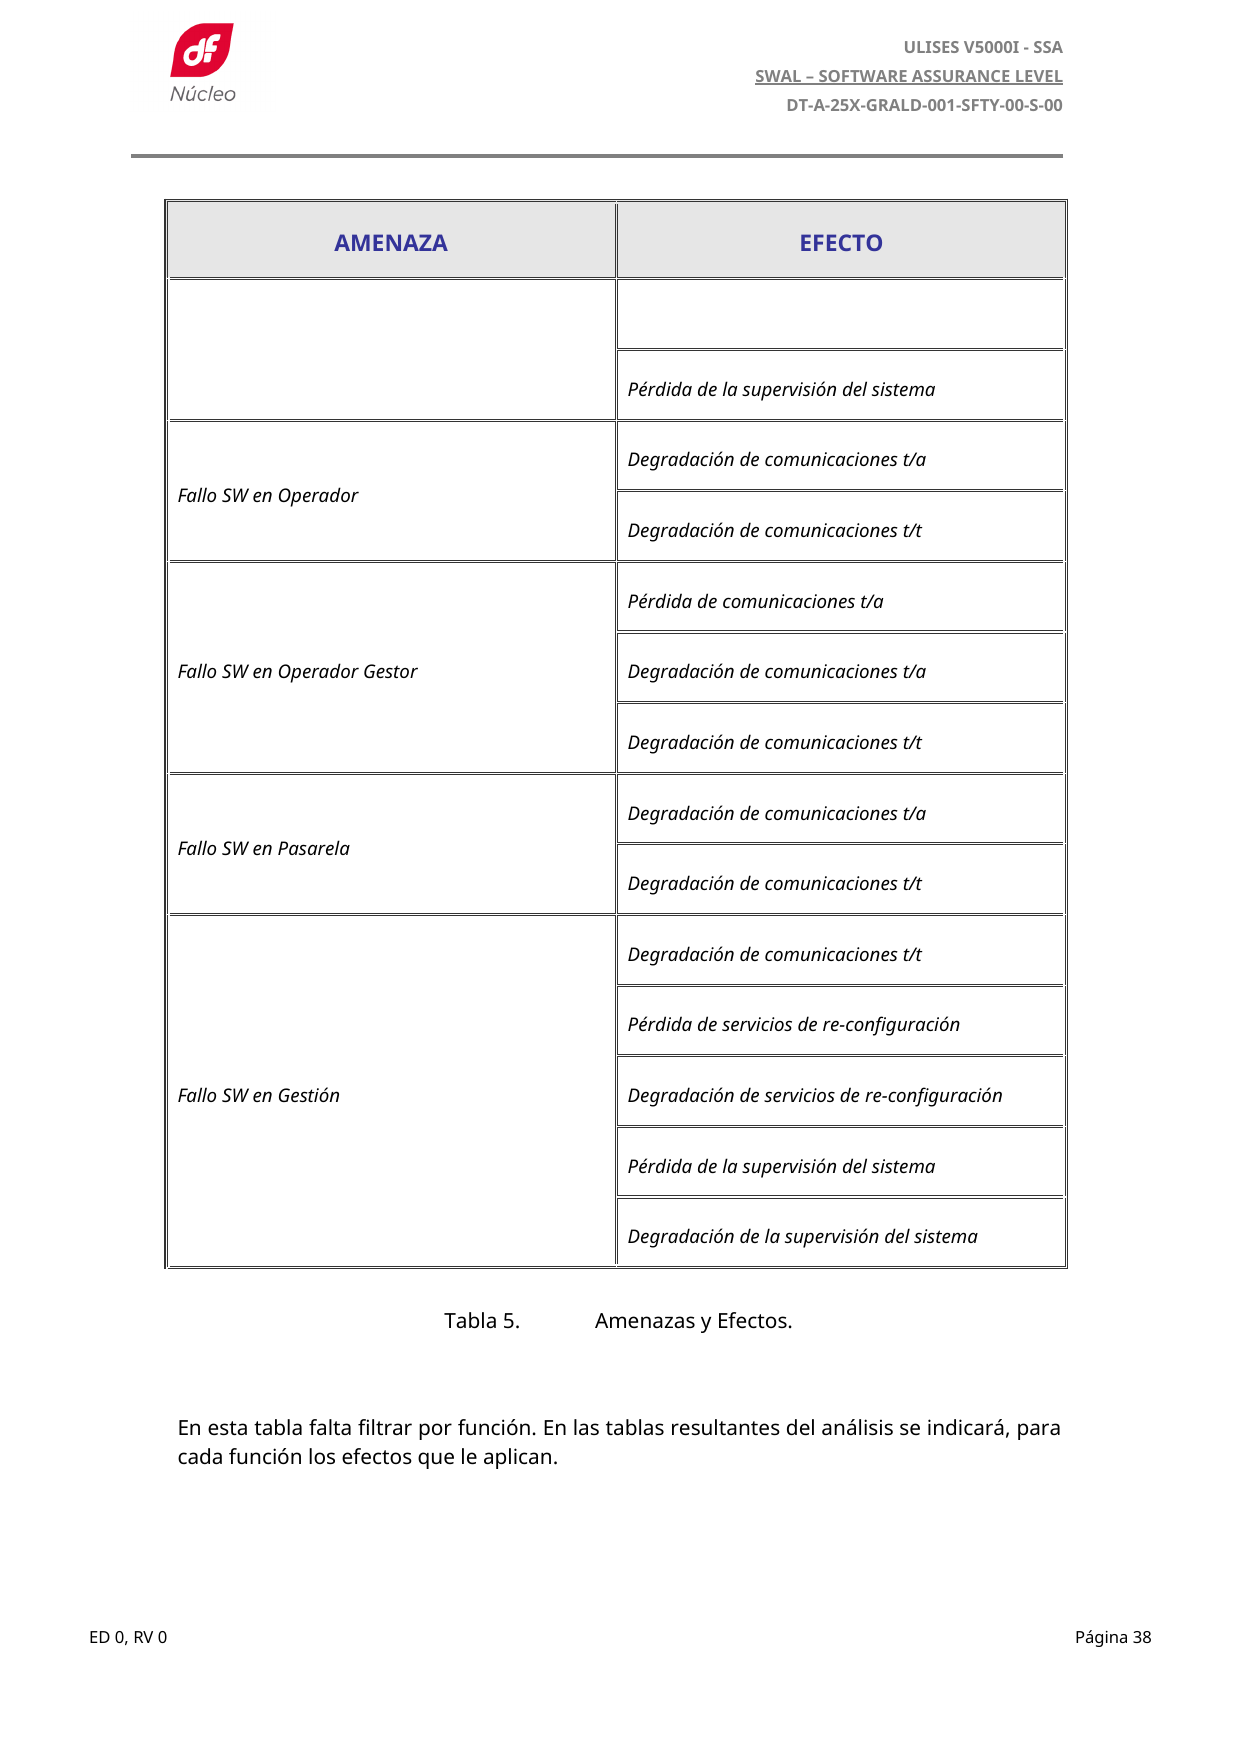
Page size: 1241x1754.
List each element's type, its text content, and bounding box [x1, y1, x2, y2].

table_header AMENAZA [168, 202, 616, 277]
text Amenazas y Efectos. [215, 1307, 1063, 1335]
table_cell Degradación de la supervisión del sistema [616, 1195, 1066, 1266]
table_cell Fallo SW en Gestión [166, 913, 616, 1266]
picture [128, 11, 276, 112]
table_cell Degradación de comunicaciones t/t [616, 842, 1066, 913]
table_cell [616, 277, 1066, 348]
table_cell Degradación de comunicaciones t/t [616, 489, 1066, 560]
table_cell Fallo SW en Operador Gestor [168, 560, 615, 772]
table_cell Pérdida de la supervisión del sistema [618, 1125, 1065, 1195]
table_cell Fallo SW en Operador [168, 419, 615, 560]
table_cell Degradación de comunicaciones t/a [618, 419, 1065, 489]
table_cell Degradación de comunicaciones t/a [618, 772, 1065, 842]
table_header EFECTO [616, 202, 1065, 277]
text En esta tabla falta filtrar por función. En las tablas resultantes del análisis se indicará, para cada función los efectos que le aplican. [177, 1413, 1063, 1470]
table_cell Degradación de comunicaciones t/t [616, 701, 1066, 772]
table_cell Degradación de comunicaciones t/a [616, 630, 1066, 701]
table_cell Pérdida de la supervisión del sistema [616, 348, 1066, 418]
table_cell Degradación de servicios de re-configuración [616, 1054, 1066, 1125]
table_cell Pérdida de servicios de re-configuración [618, 984, 1065, 1054]
table_cell Fallo SW en Pasarela [168, 772, 615, 913]
table_cell Degradación de comunicaciones t/t [616, 913, 1066, 983]
table_cell Pérdida de comunicaciones t/a [618, 560, 1065, 630]
